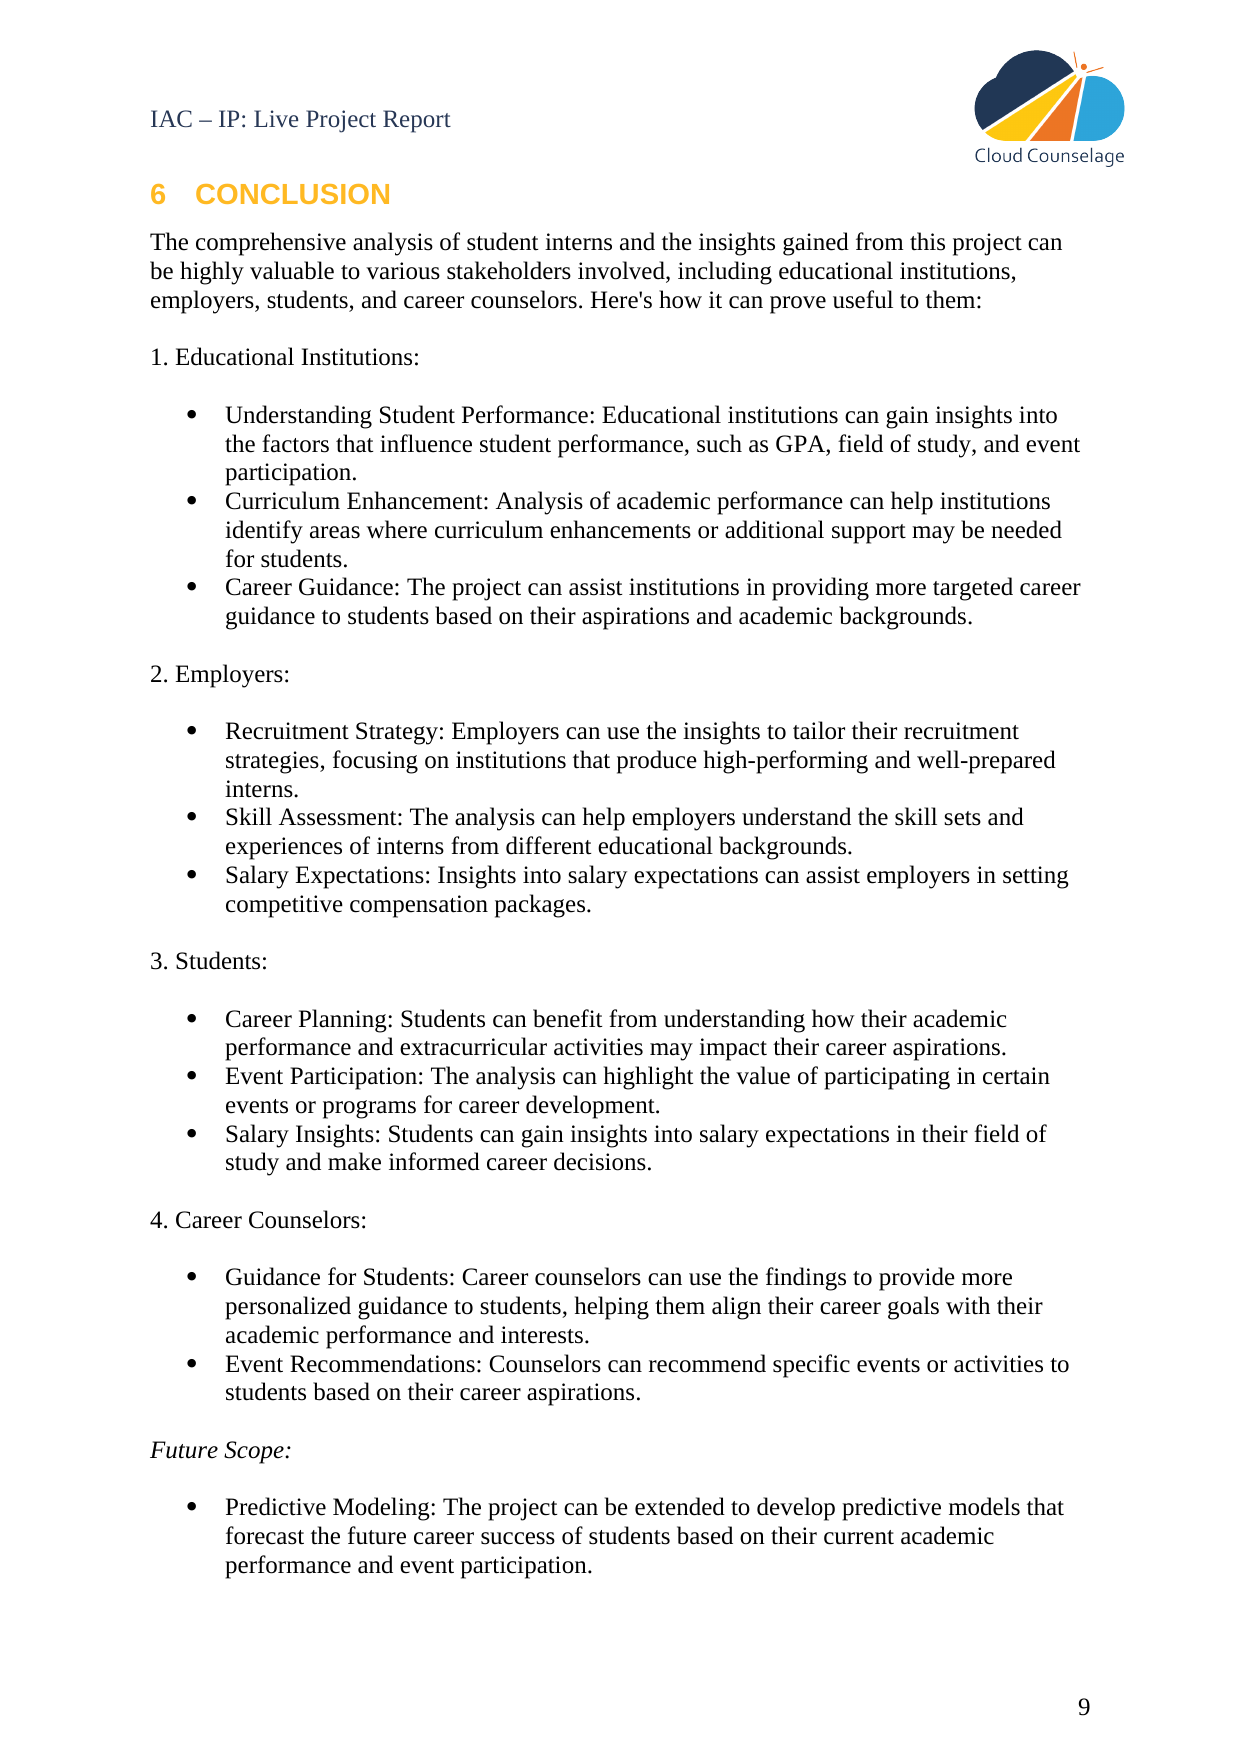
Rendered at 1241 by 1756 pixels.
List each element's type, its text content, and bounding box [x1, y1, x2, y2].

list Understanding Student Performance: Educational institutions can gain insights into the factors that influence student performance, such as GPA, field of study, and event participation. [187, 400, 1090, 486]
list Guidance for Students: Career counselors can use the findings to provide more personalized guidance to students, helping them align their career goals with their academic performance and interests. [187, 1262, 1090, 1349]
list Predictive Modeling: The project can be extended to develop predictive models that forecast the future career success of students based on their current academic performance and event participation. [187, 1492, 1090, 1579]
text 2. Employers: [150, 659, 1090, 687]
list Event Participation: The analysis can highlight the value of participating in certain events or programs for career development. [187, 1061, 1090, 1119]
list Skill Assessment: The analysis can help employers understand the skill sets and experiences of interns from different educational backgrounds. [187, 802, 1090, 860]
text Future Scope: [150, 1435, 1090, 1464]
list Curriculum Enhancement: Analysis of academic performance can help institutions identify areas where curriculum enhancements or additional support may be needed for students. [187, 486, 1090, 572]
text 3. Students: [150, 946, 1090, 975]
list Event Recommendations: Counselors can recommend specific events or activities to students based on their career aspirations. [187, 1349, 1090, 1406]
list Career Planning: Students can benefit from understanding how their academic performance and extracurricular activities may impact their career aspirations. [187, 1004, 1090, 1061]
list Salary Insights: Students can gain insights into salary expectations in their field of study and make informed career decisions. [187, 1119, 1090, 1176]
list Career Guidance: The project can assist institutions in providing more targeted career guidance to students based on their aspirations and academic backgrounds. [187, 572, 1090, 630]
text 1. Educational Institutions: [150, 342, 1090, 371]
list Recruitment Strategy: Employers can use the insights to tailor their recruitment strategies, focusing on institutions that produce high-performing and well-prepared interns. [187, 716, 1090, 802]
text 4. Career Counselors: [150, 1205, 1090, 1234]
picture [974, 50, 1125, 167]
list Salary Expectations: Insights into salary expectations can assist employers in setting competitive compensation packages. [187, 860, 1090, 917]
text The comprehensive analysis of student interns and the insights gained from this project can be highly valuable to various stakeholders involved, including educational institutions, employers, students, and career counselors. Here's how it can prove useful to them: [150, 227, 1090, 314]
subtitle CONCLUSION [150, 177, 1090, 211]
